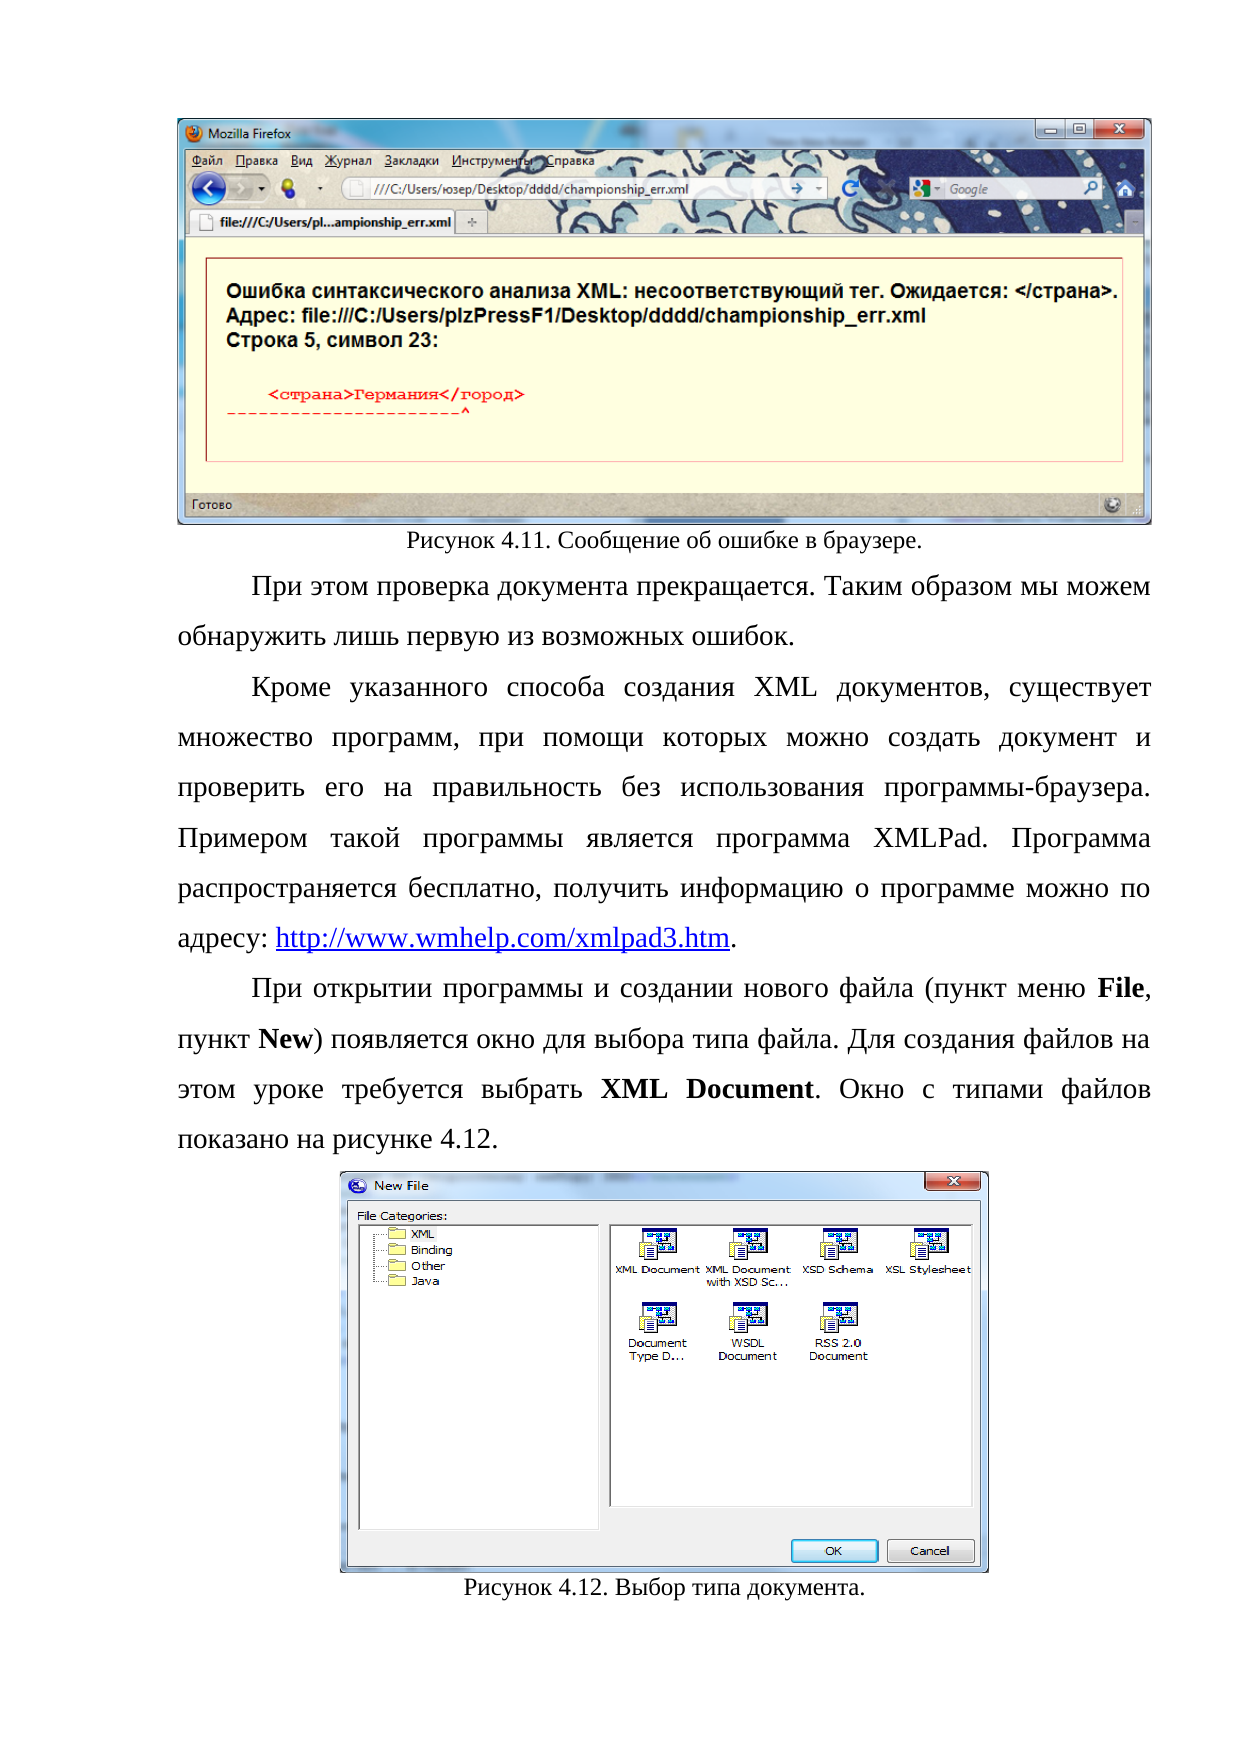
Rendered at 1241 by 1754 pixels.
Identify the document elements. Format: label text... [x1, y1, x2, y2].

text Рисунок 4.11. Сообщение об ошибке в браузере. [177, 525, 1152, 554]
picture [177, 118, 1152, 525]
text Рисунок 4.12. Выбор типа документа. [177, 1572, 1152, 1601]
text Кроме указанного способа создания XML документов, существует множество программ, при помощи которых можно создать документ и проверить его на правильность без использования программы-браузера. Примером такой программы является программа XMLPad. Программа распространяется бесплатно, получить информацию о программе можно по адресу: http://www.wmhelp.com/xmlpad3.htm. [177, 669, 1152, 954]
picture [339, 1171, 989, 1573]
text При открытии программы и создании нового файла (пункт меню File, пункт New) появляется окно для выбора типа файла. Для создания файлов на этом уроке требуется выбрать XML Document. Окно с типами файлов показано на рисунке 4.12. [177, 971, 1152, 1155]
text При этом проверка документа прекращается. Таким образом мы можем обнаружить лишь первую из возможных ошибок. [177, 568, 1152, 652]
